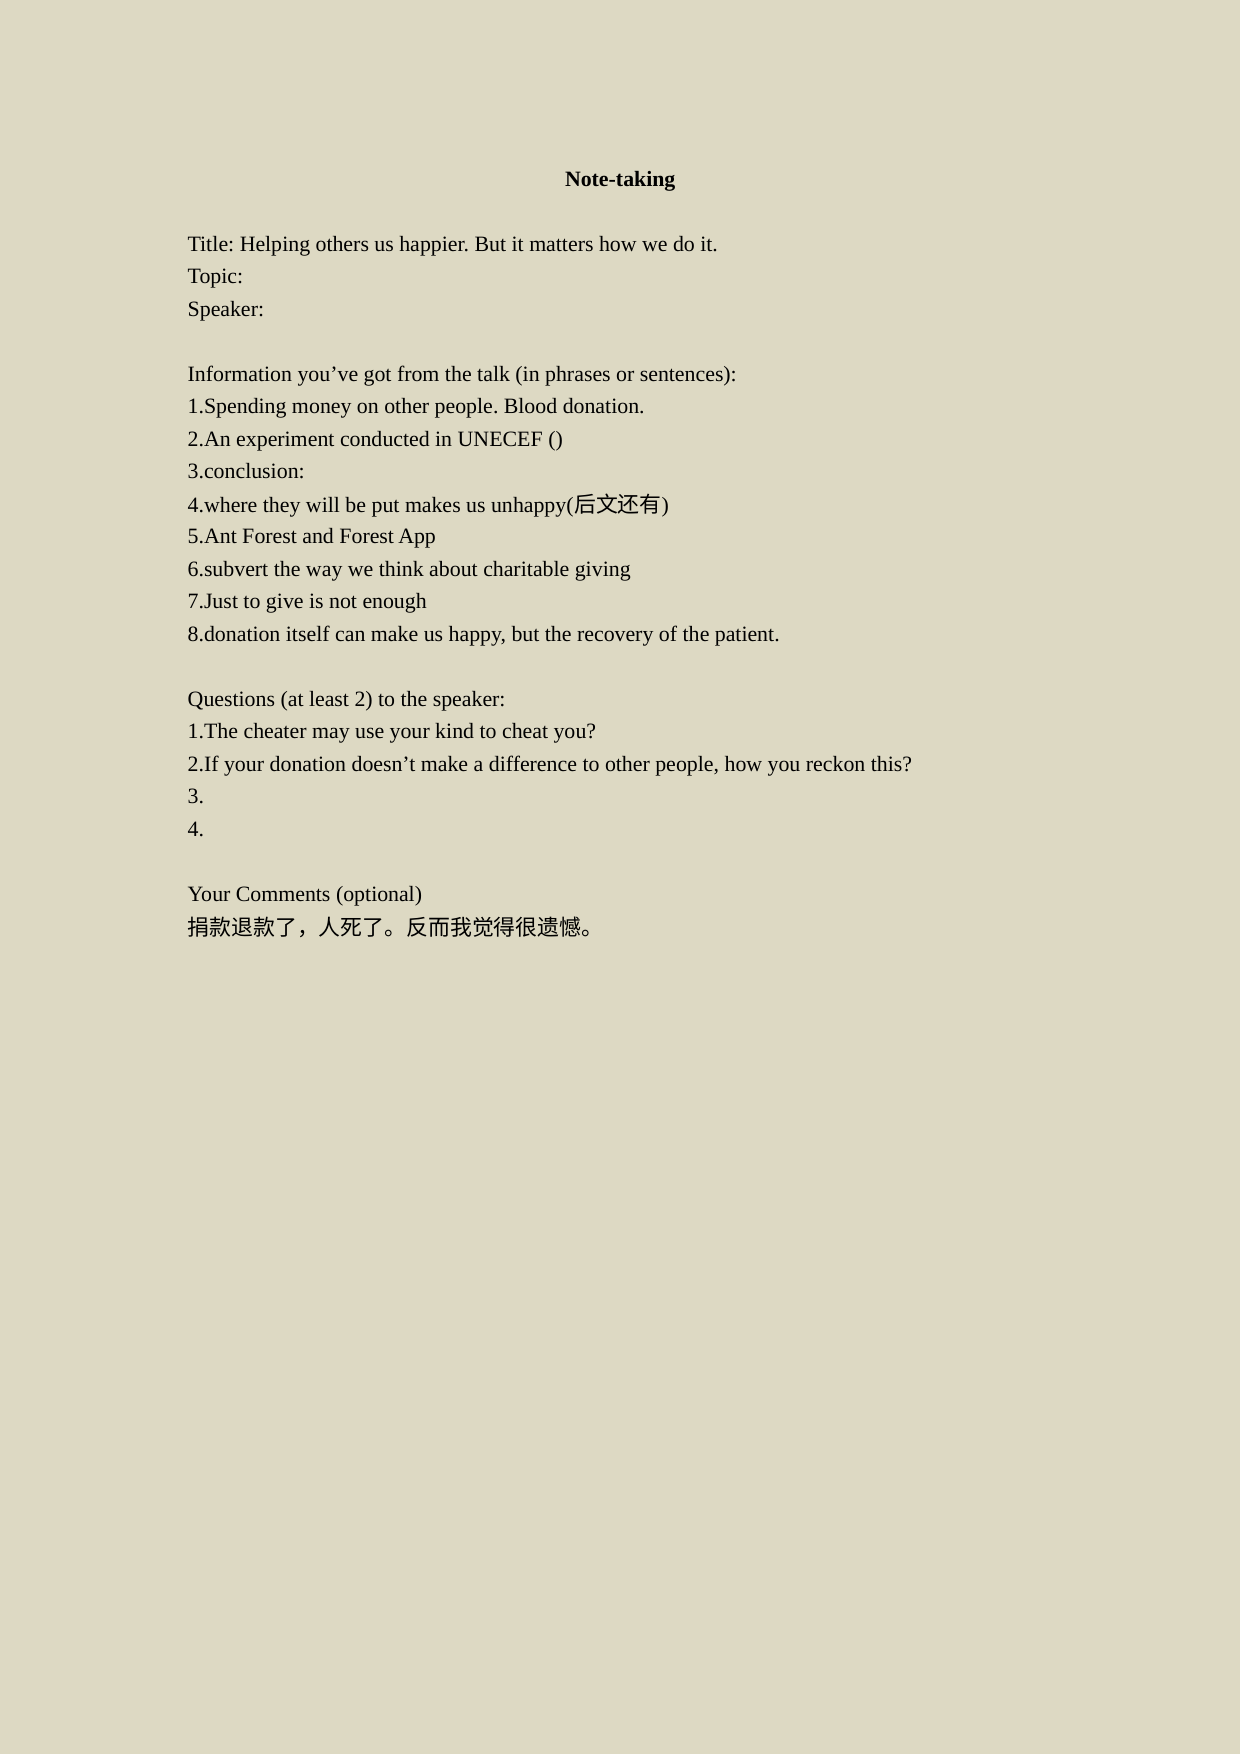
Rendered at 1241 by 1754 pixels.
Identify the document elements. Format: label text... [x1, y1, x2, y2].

text 8.donation itself can make us happy, but the recovery of the patient. [187, 617, 1053, 649]
text Questions (at least 2) to the speaker: [187, 682, 1053, 714]
text 3.conclusion: [187, 454, 1053, 487]
text Information you’ve got from the talk (in phrases or sentences): [187, 357, 1053, 389]
list 1.The cheater may use your kind to cheat you? [187, 714, 1053, 747]
list 2.If your donation doesn’t make a difference to other people, how you reckon this? [187, 747, 1053, 779]
text 7.Just to give is not enough [187, 584, 1053, 617]
text 2.An experiment conducted in UNECEF () [187, 422, 1053, 454]
text 6.subvert the way we think about charitable giving [187, 552, 1053, 584]
text Note-taking [187, 162, 1053, 194]
text 捐款退款了，人死了。反而我觉得很遗憾。 [187, 909, 1053, 942]
text 5.Ant Forest and Forest App [187, 519, 1053, 552]
text Speaker: [187, 292, 1053, 324]
text 4.where they will be put makes us unhappy(后文还有) [187, 487, 1053, 519]
list 3. [187, 779, 1053, 812]
text Topic: [187, 259, 1053, 292]
list 4. [187, 812, 1053, 844]
list Your Comments (optional) [187, 877, 1053, 909]
text 1.Spending money on other people. Blood donation. [187, 389, 1053, 422]
text Title: Helping others us happier. But it matters how we do it. [187, 227, 1053, 259]
